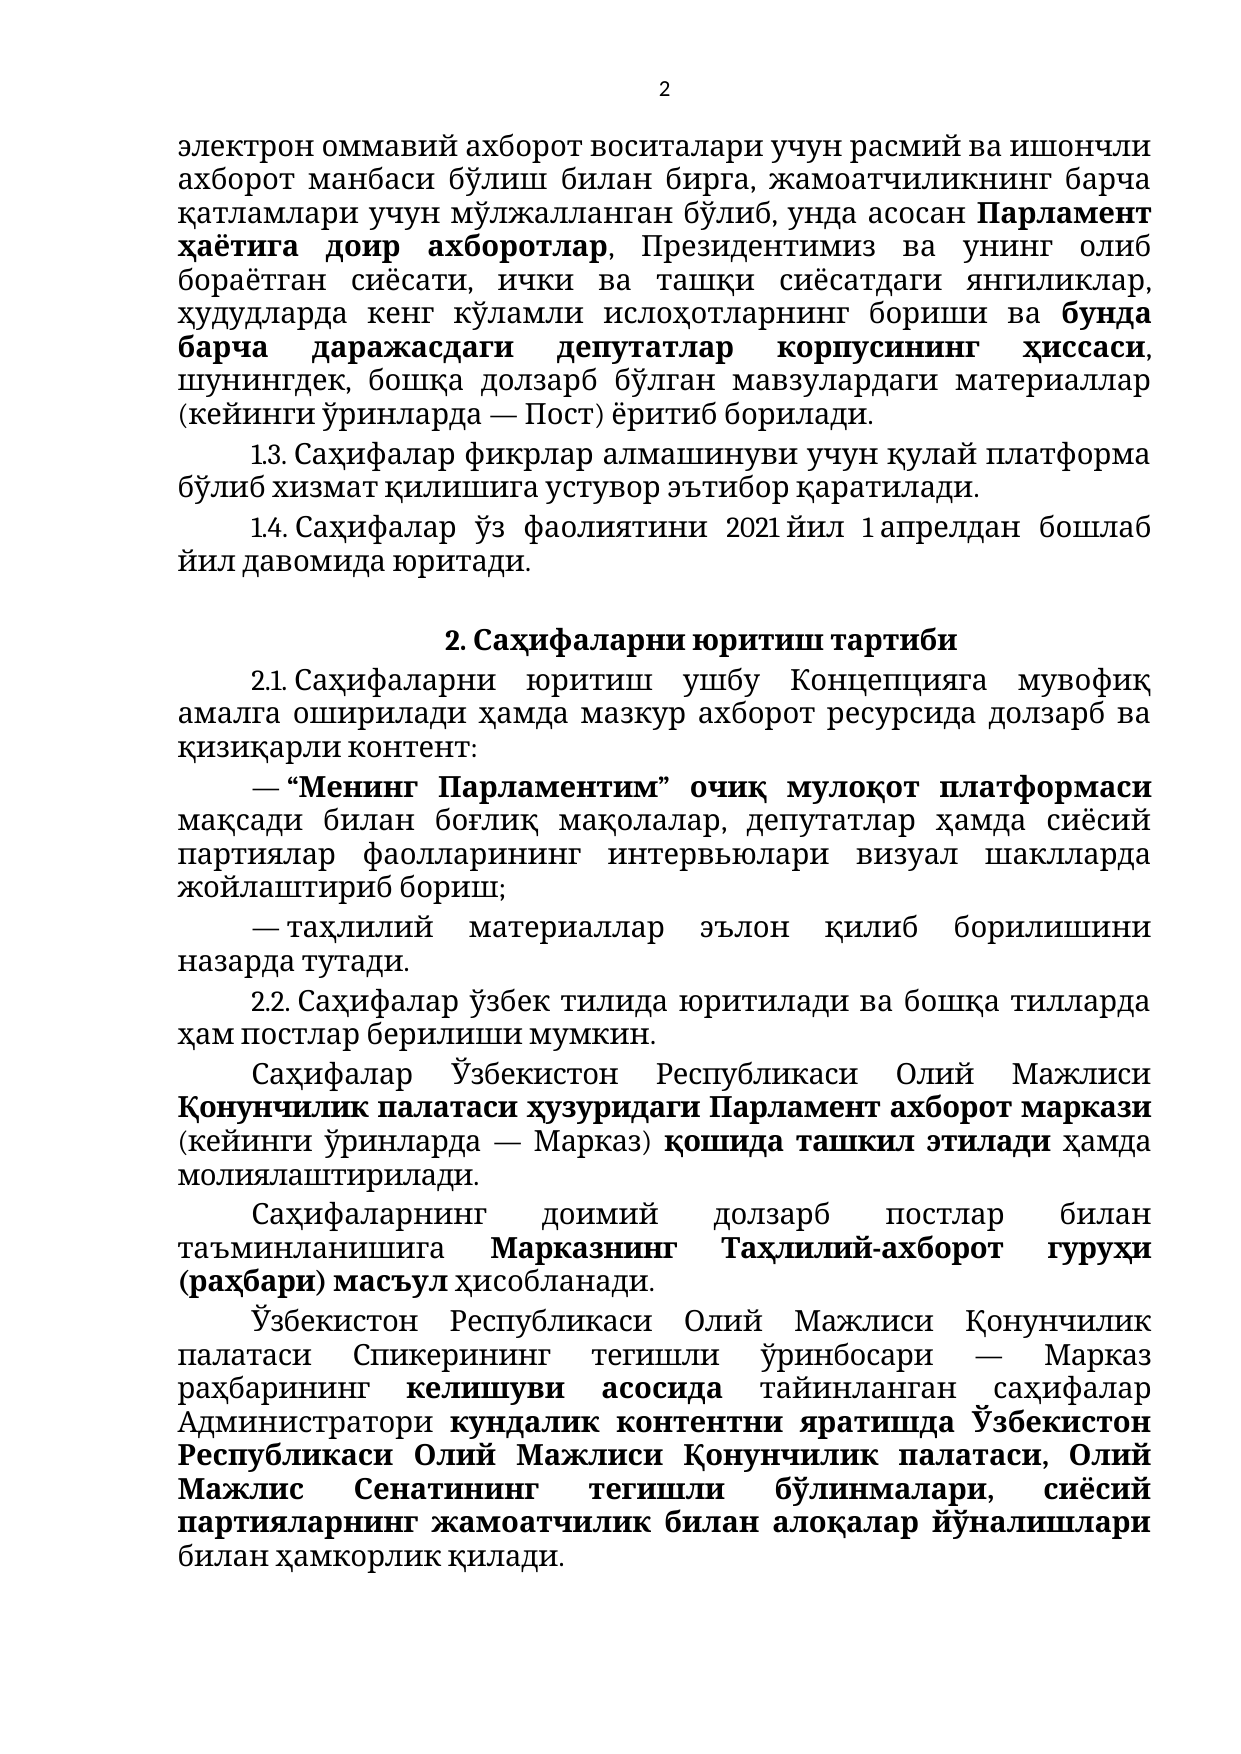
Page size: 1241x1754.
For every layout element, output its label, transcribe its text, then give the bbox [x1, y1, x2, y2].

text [177, 130, 1152, 432]
text 1.4. Саҳифалар ўз фаолиятини 2021 йил 1 апрелдан бошлаб йил давомида юритади. [177, 511, 1152, 578]
text — “Менинг Парламентим” очиқ мулоқот платформаси мақсади билан боғлиқ мақолалар, депутатлар ҳамда сиёсий партиялар фаолларининг интервьюлари визуал шаклларда жойлаштириб бориш; [177, 771, 1152, 905]
text 2.2. Саҳифалар ўзбек тилида юритилади ва бошқа тилларда ҳам постлар берилиши мумкин. [177, 985, 1152, 1052]
text 2. Саҳифаларни юритиш тартиби [177, 624, 1152, 658]
text Ўзбекистон Республикаси Олий Мажлиси Қонунчилик палатаси Спикерининг тегишли ўринбосари — Марказ раҳбарининг келишуви асосида тайинланган саҳифалар Администратори кундалик контентни яратишда Ўзбекистон Республикаси Олий Мажлиси Қонунчилик палатаси, Олий Мажлис Сенатининг тегишли бўлинмалари, сиёсий партияларнинг жамоатчилик билан алоқалар йўналишлари билан ҳамкорлик қилади. [177, 1305, 1152, 1574]
text 2.1. Саҳифаларни юритиш ушбу Концепцияга мувофиқ амалга оширилади ҳамда мазкур ахборот ресурсида долзарб ва қизиқарли контент: [177, 664, 1152, 765]
text — таҳлилий материаллар эълон қилиб борилишини назарда тутади. [177, 911, 1152, 978]
text 1.3. Саҳифалар фикрлар алмашинуви учун қулай платформа бўлиб хизмат қилишига устувор эътибор қаратилади. [177, 438, 1152, 505]
text Саҳифалар Ўзбекистон Республикаси Олий Мажлиси Қонунчилик палатаси ҳузуридаги Парламент ахборот маркази (кейинги ўринларда — Марказ) қошида ташкил этилади ҳамда молиялаштирилади. [177, 1058, 1152, 1192]
text Саҳифаларнинг доимий долзарб постлар билан таъминланишига Марказнинг Таҳлилий-ахборот гуруҳи (раҳбари) масъул ҳисобланади. [177, 1198, 1152, 1299]
